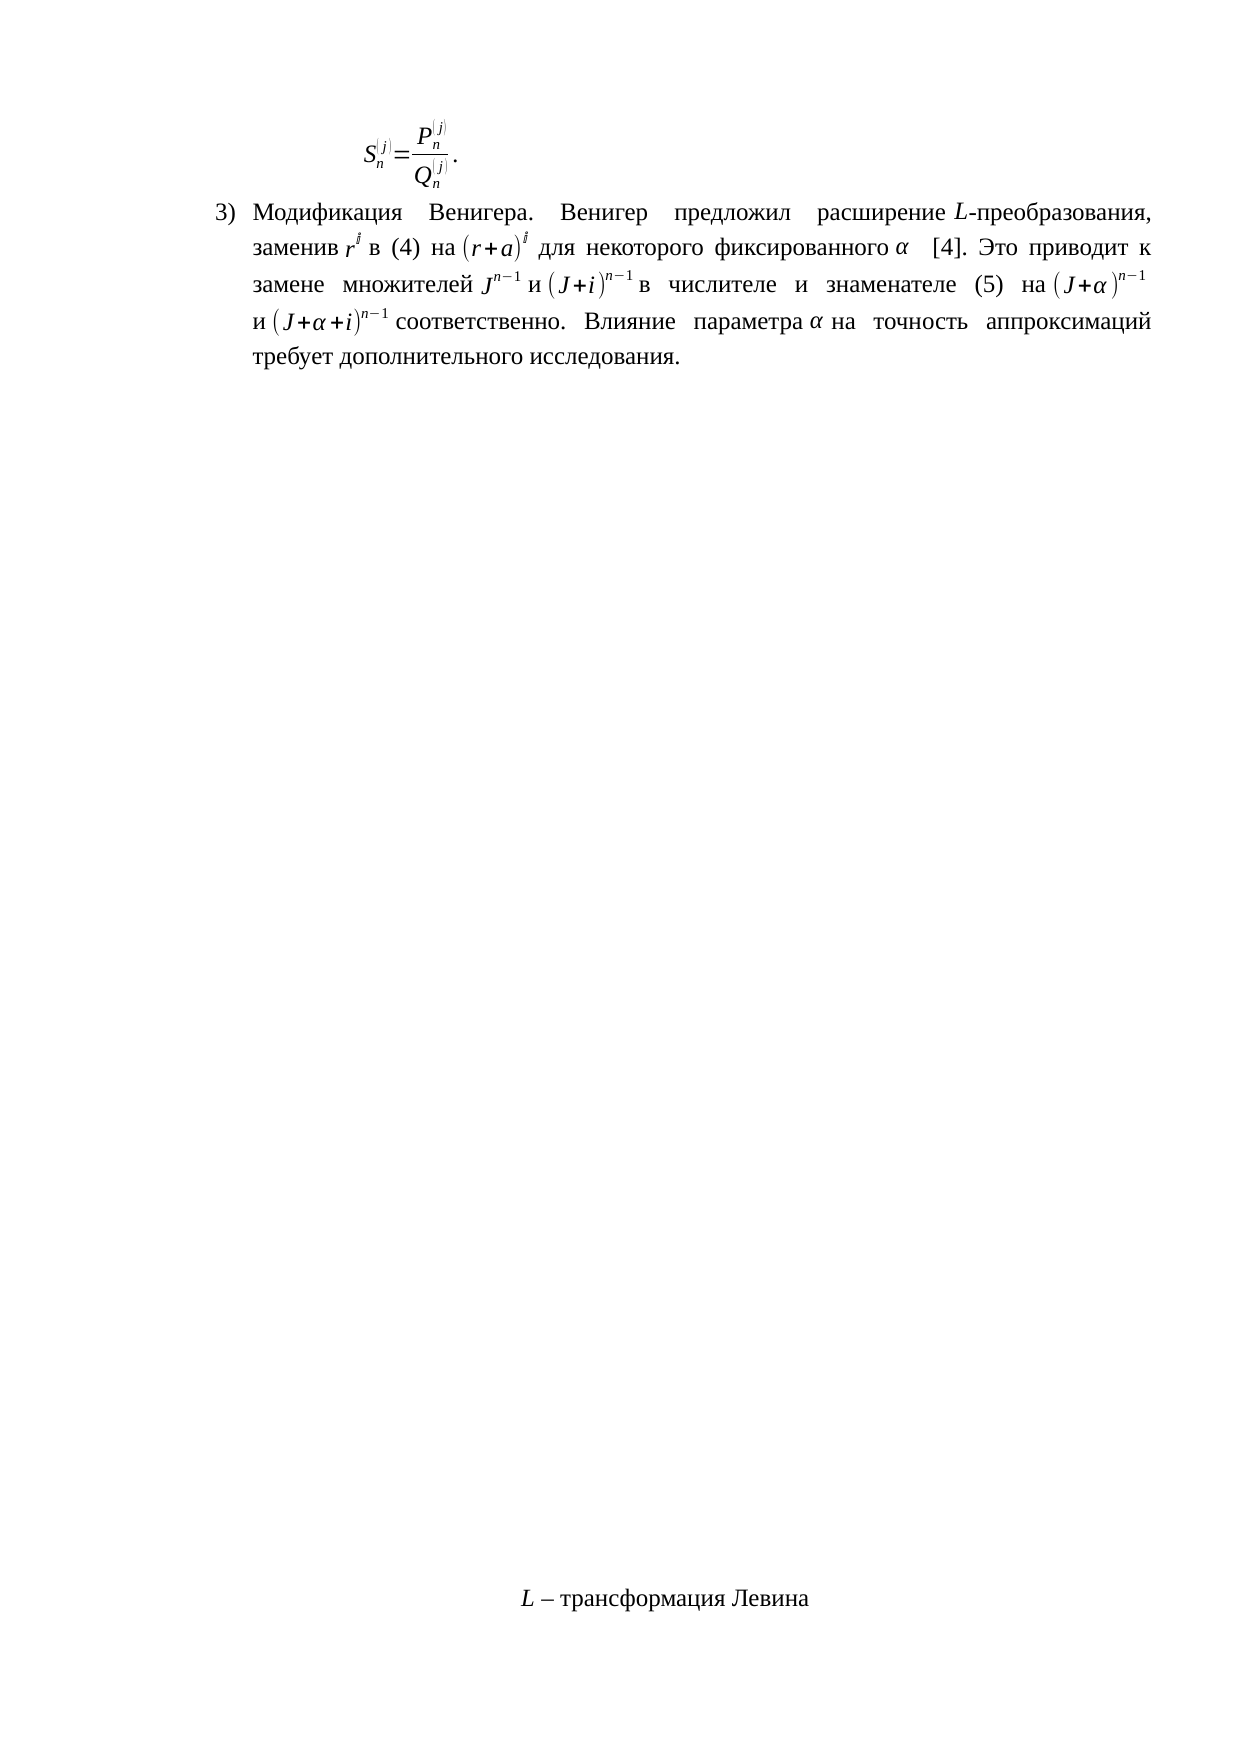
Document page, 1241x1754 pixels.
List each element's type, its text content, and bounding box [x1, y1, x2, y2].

text – трансформация Левина [177, 1583, 1152, 1614]
list Модификация Венигера. Венигер предложил расширение -преобразования, заменив в (4) на для некоторого фиксированного [4]. Это приводит к замене множителей и в числителе и знаменателе (5) на и соответственно. Влияние параметра на точность аппроксимаций требует дополнительного исследования. [215, 197, 1152, 370]
